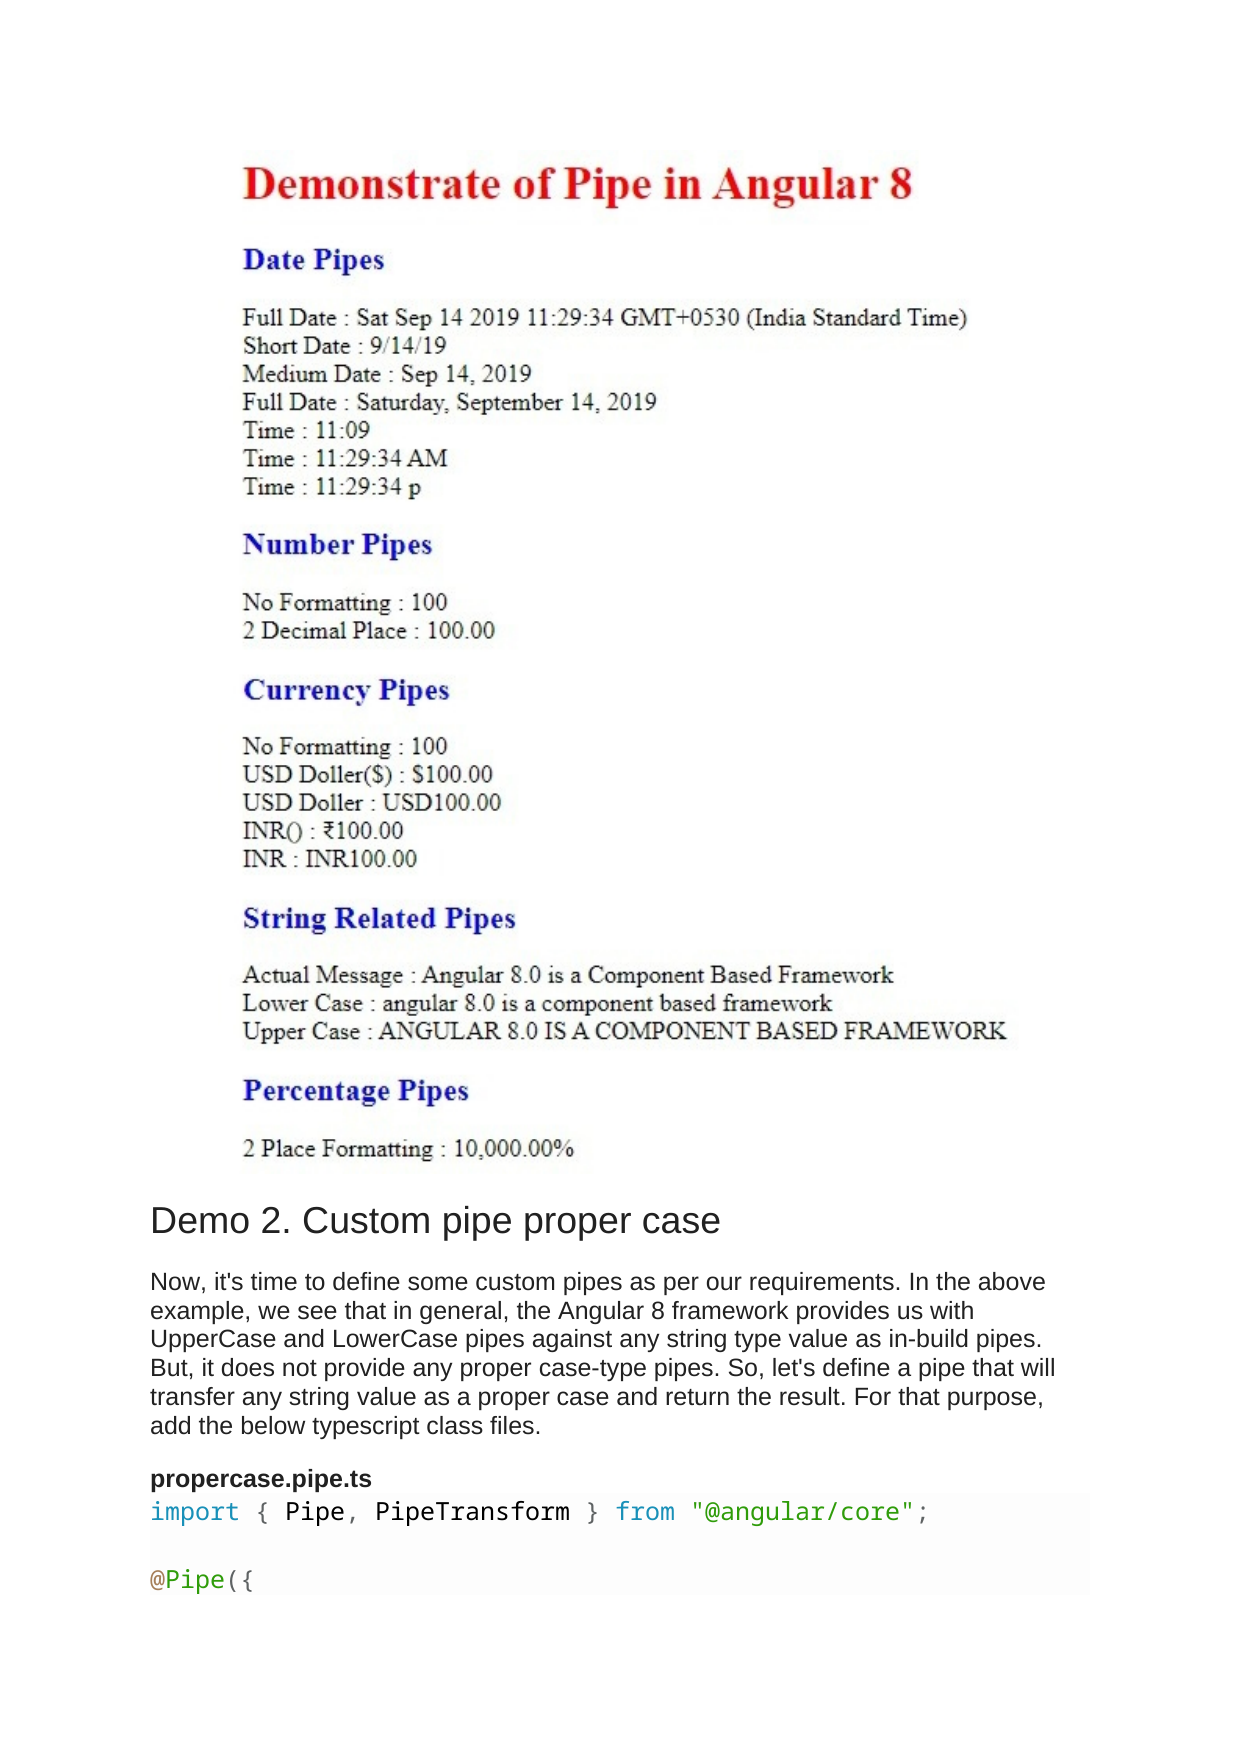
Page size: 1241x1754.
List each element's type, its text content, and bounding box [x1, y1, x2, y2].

text Now, it's time to define some custom pipes as per our requirements. In the above example, we see that in general, the Angular 8 framework provides us with UpperCase and LowerCase pipes against any string type value as in-build pipes. But, it does not provide any proper case-type pipes. So, let's define a pipe that will transfer any string value as a proper case and return the result. For that purpose, add the below typescript class files. [150, 1267, 1090, 1439]
picture [218, 150, 1022, 1174]
text @Pipe({ [150, 1561, 1090, 1595]
text propercase.pipe.ts [150, 1464, 1090, 1493]
text import { Pipe, PipeTransform } from "@angular/core"; [150, 1493, 1090, 1527]
text Demo 2. Custom pipe proper case [150, 1199, 1090, 1242]
